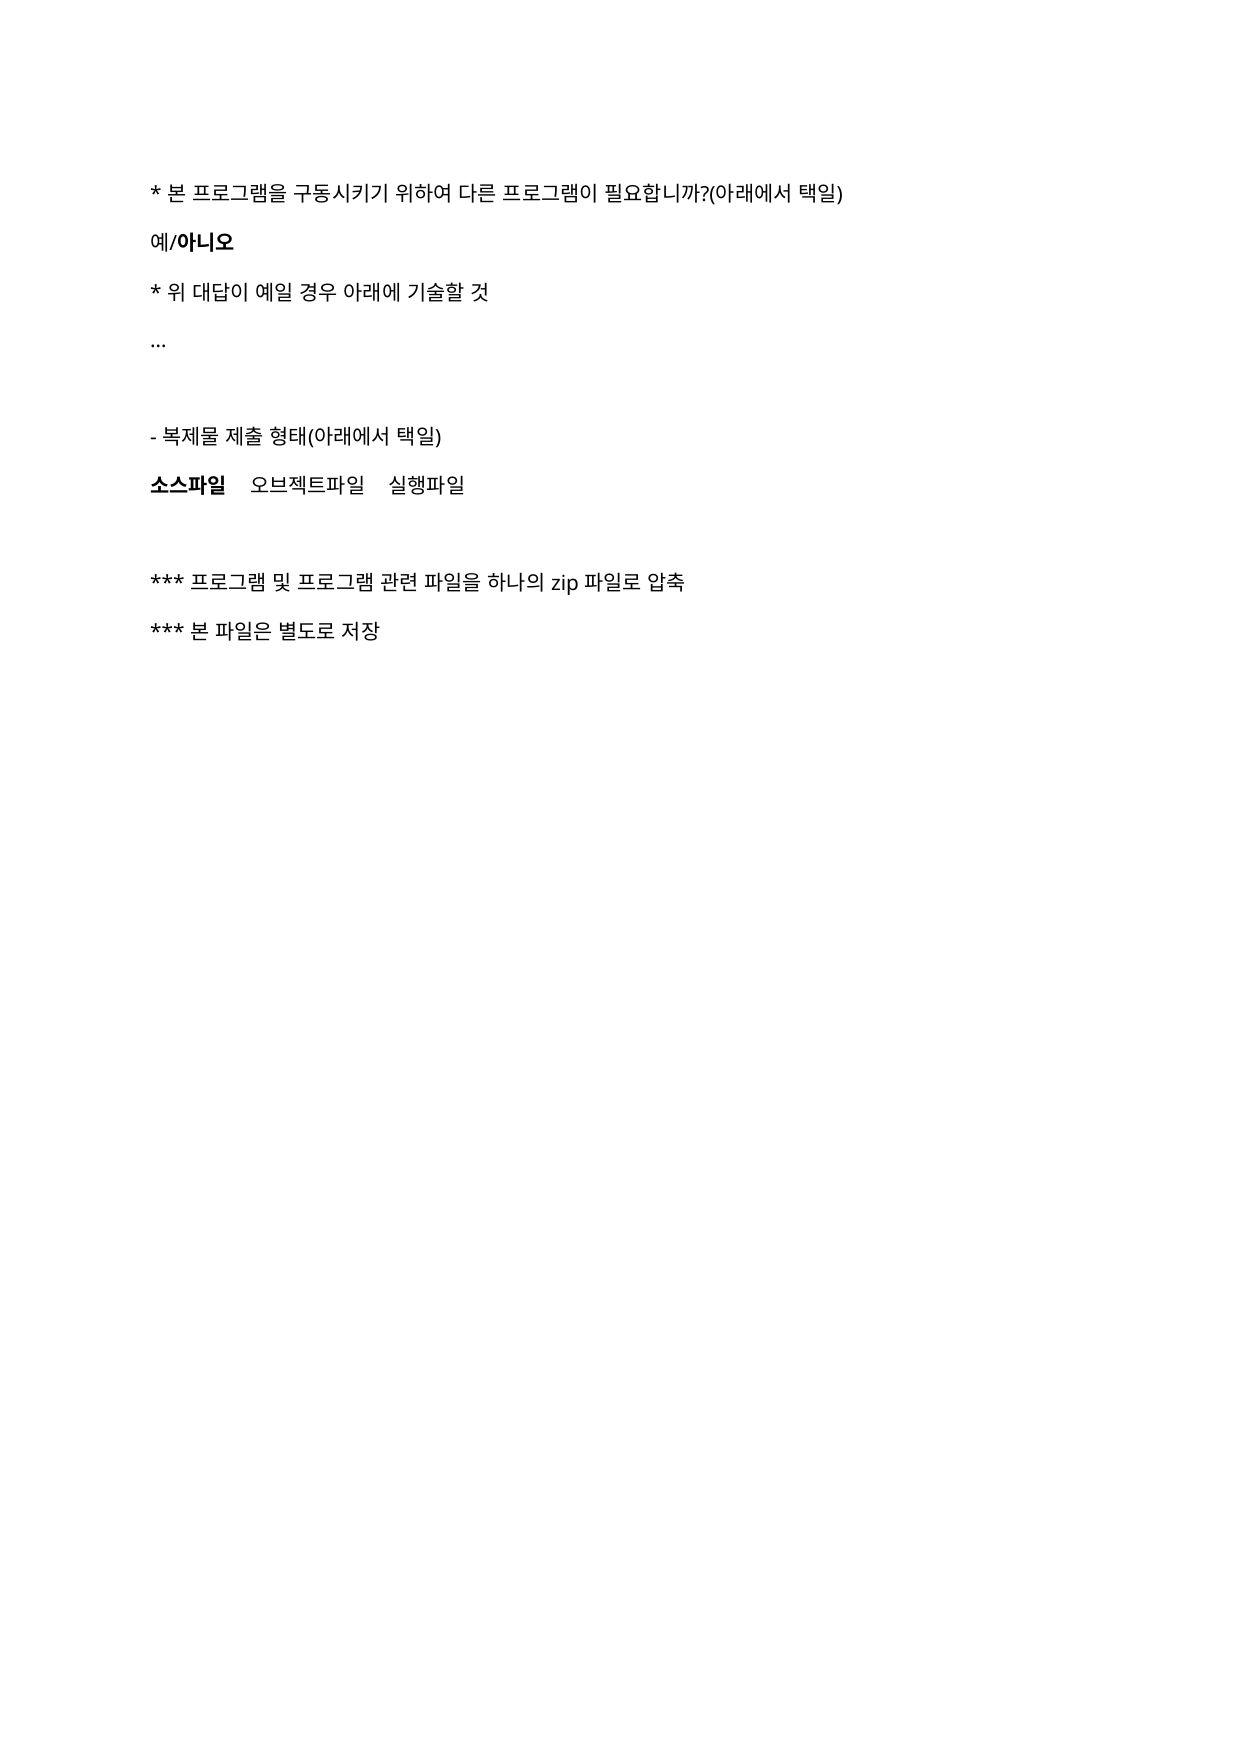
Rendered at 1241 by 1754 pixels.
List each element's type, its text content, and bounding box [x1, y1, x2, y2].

text * 본 프로그램을 구동시키기 위하여 다른 프로그램이 필요합니까?(아래에서 택일) [150, 177, 1090, 207]
text * 위 대답이 예일 경우 아래에 기술할 것 [150, 276, 1090, 306]
text - 복제물 제출 형태(아래에서 택일) [150, 420, 1090, 450]
text *** 본 파일은 별도로 저장 [150, 615, 1090, 646]
text … [150, 325, 1090, 354]
text 소스파일 오브젝트파일 실행파일 [150, 469, 1090, 499]
text *** 프로그램 및 프로그램 관련 파일을 하나의 zip 파일로 압축 [150, 566, 1090, 596]
text 예/아니오 [150, 227, 1090, 257]
